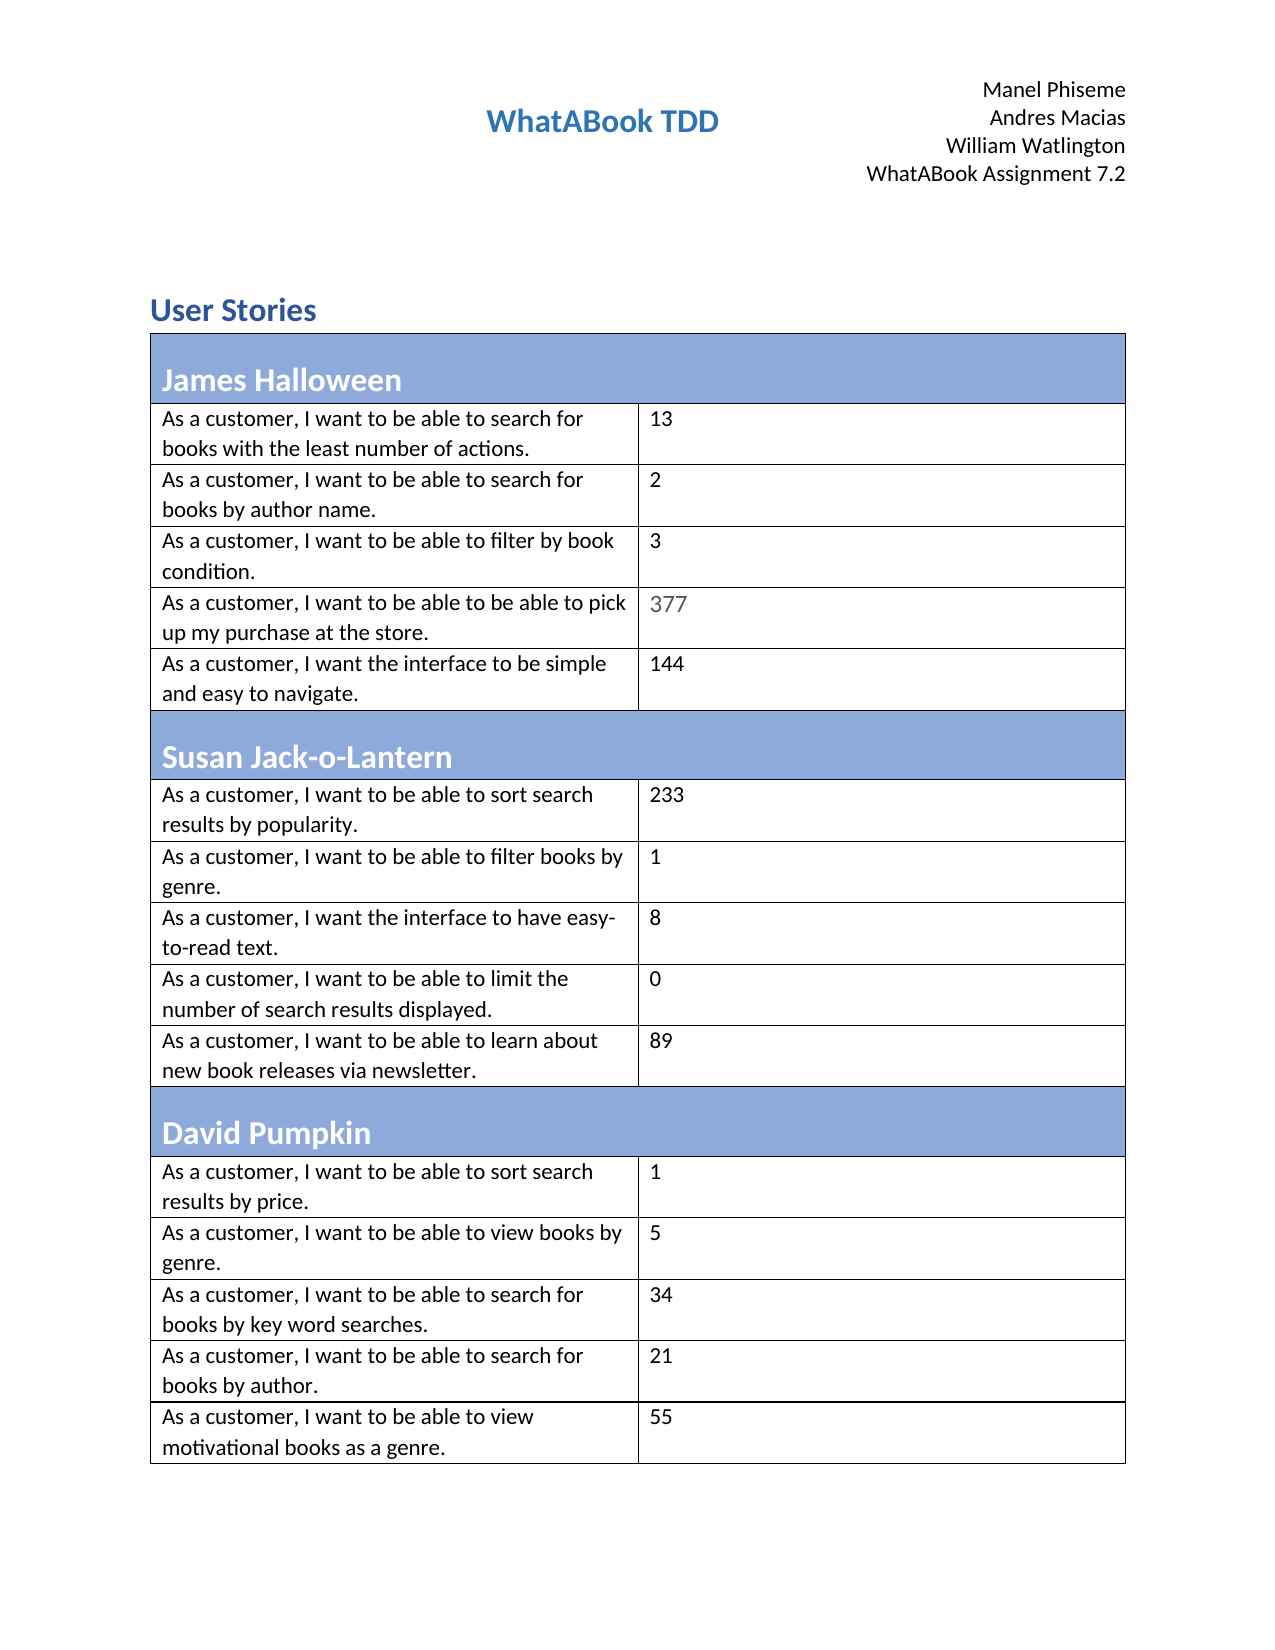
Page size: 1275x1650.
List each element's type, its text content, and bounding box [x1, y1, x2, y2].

table_cell 2 [639, 465, 1125, 526]
table_cell 55 [639, 1403, 1125, 1463]
table_cell As a customer, I want to be able to filter books by genre. [151, 842, 638, 902]
table_cell As a customer, I want to be able to search for books by author name. [151, 465, 638, 526]
table_cell As a customer, I want to be able to sort search results by price. [151, 1157, 638, 1217]
table_cell 21 [639, 1341, 1125, 1401]
table_cell 0 [639, 965, 1125, 1025]
table_cell As a customer, I want to be able to view motivational books as a genre. [151, 1403, 638, 1463]
table_cell 8 [639, 903, 1125, 963]
table_cell As a customer, I want to be able to search for books with the least number of actions. [151, 404, 638, 464]
table_cell As a customer, I want to be able to limit the number of search results displayed. [151, 965, 638, 1025]
table_cell 13 [639, 404, 1125, 464]
table_cell As a customer, I want to be able to filter by book condition. [151, 527, 638, 587]
table_cell 89 [639, 1026, 1125, 1086]
table_cell 34 [639, 1280, 1125, 1340]
table_cell David Pumpkin [151, 1087, 1125, 1156]
table_cell 1 [639, 1157, 1125, 1217]
table_cell As a customer, I want to be able to view books by genre. [151, 1218, 638, 1279]
table_cell 144 [639, 649, 1125, 709]
table_cell As a customer, I want to be able to search for books by key word searches. [151, 1280, 638, 1340]
table_cell As a customer, I want to be able to sort search results by popularity. [151, 780, 638, 841]
table_cell As a customer, I want to be able to be able to pick up my purchase at the store. [151, 588, 638, 648]
table_header James Halloween [151, 334, 1125, 403]
table_cell As a customer, I want to be able to search for books by author. [151, 1341, 638, 1401]
table_cell As a customer, I want the interface to have easy-to-read text. [151, 903, 638, 963]
subtitle User Stories [150, 289, 1125, 330]
table_cell 233 [639, 780, 1125, 841]
table_cell As a customer, I want the interface to be simple and easy to navigate. [151, 649, 638, 709]
table_cell 3 [639, 527, 1125, 587]
table_cell 1 [639, 842, 1125, 902]
table_cell 5 [639, 1218, 1125, 1279]
table_cell As a customer, I want to be able to learn about new book releases via newsletter. [151, 1026, 638, 1086]
table_cell Susan Jack-o-Lantern [151, 711, 1125, 779]
table_cell 377 [639, 588, 1125, 648]
